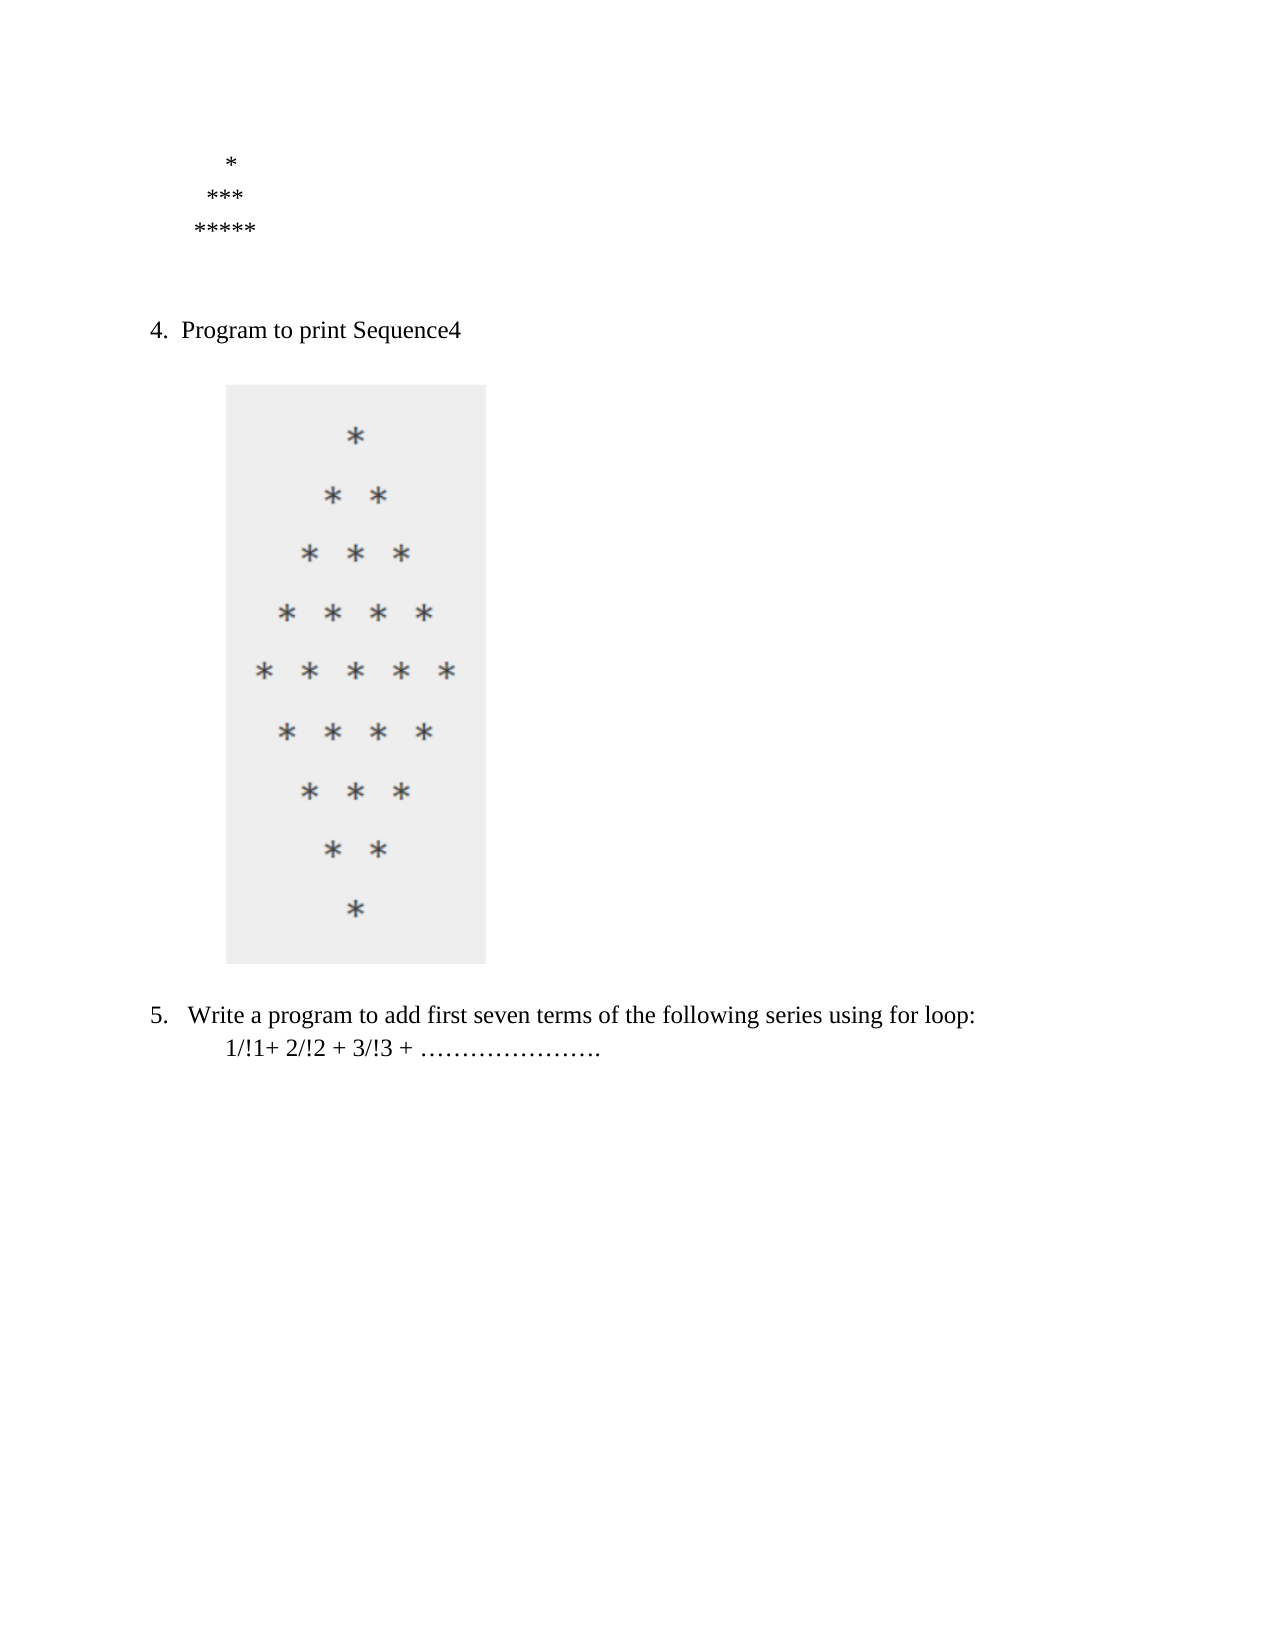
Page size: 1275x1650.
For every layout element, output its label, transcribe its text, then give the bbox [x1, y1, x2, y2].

text * *** ***** [187, 150, 1125, 245]
picture [225, 381, 496, 964]
text 5. Write a program to add first seven terms of the following series using for loop: [150, 1000, 1125, 1029]
text 4. Program to print Sequence4 [150, 315, 1125, 344]
list 1/!1+ 2/!2 + 3/!3 + …………………. [225, 1033, 1125, 1062]
